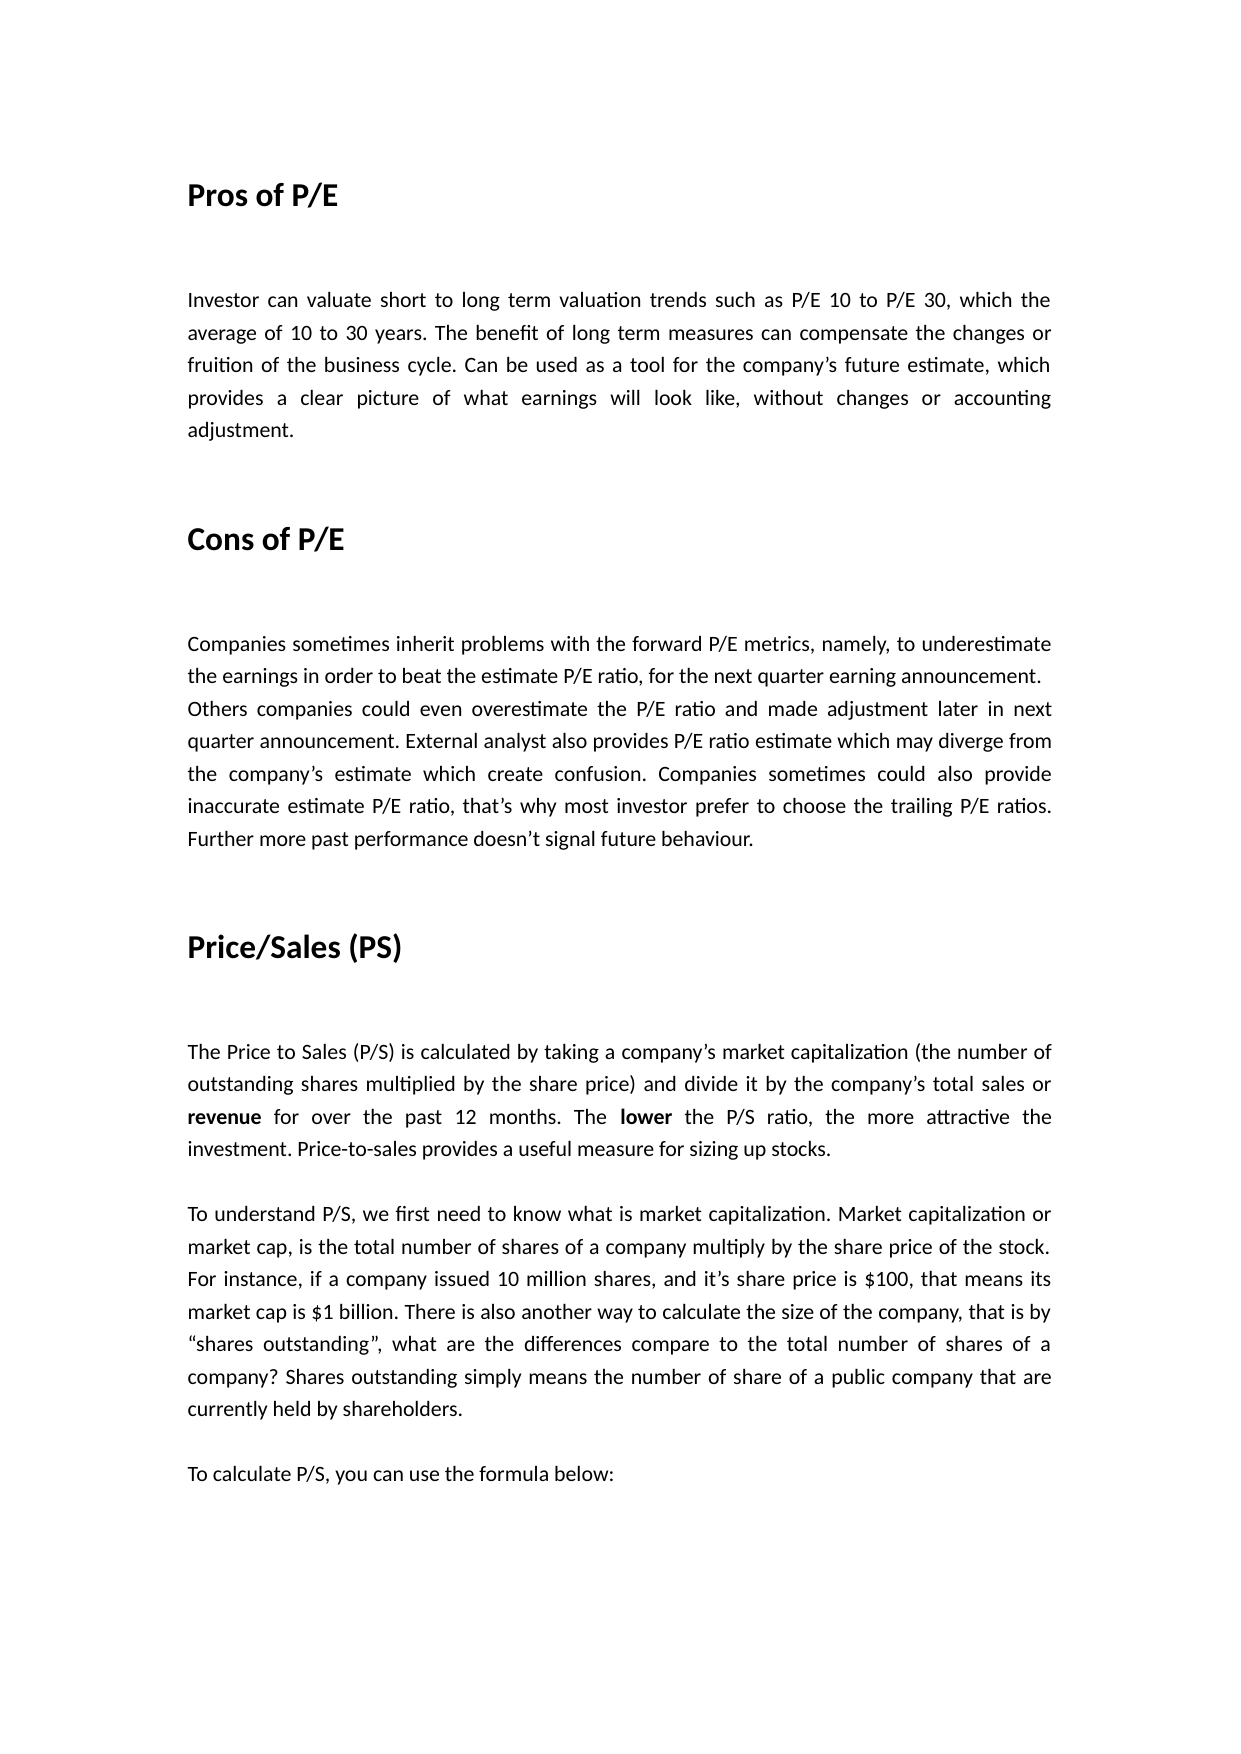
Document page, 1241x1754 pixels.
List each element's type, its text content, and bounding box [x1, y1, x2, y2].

subtitle Price/Sales (PS) [187, 914, 1053, 979]
text To understand P/S, we first need to know what is market capitalization. Market capitalization or market cap, is the total number of shares of a company multiply by the share price of the stock. For instance, if a company issued 10 million shares, and it’s share price is $100, that means its market cap is $1 billion. There is also another way to calculate the size of the company, that is by “shares outstanding”, what are the differences compare to the total number of shares of a company? Shares outstanding simply means the number of share of a public company that are currently held by shareholders. [187, 1198, 1053, 1425]
text Investor can valuate short to long term valuation trends such as P/E 10 to P/E 30, which the average of 10 to 30 years. The benefit of long term measures can compensate the changes or fruition of the business cycle. Can be used as a tool for the company’s future estimate, which provides a clear picture of what earnings will look like, without changes or accounting adjustment. [187, 283, 1053, 446]
subtitle Cons of P/E [187, 505, 1053, 570]
text To calculate P/S, you can use the formula below: [187, 1458, 1053, 1490]
text Others companies could even overestimate the P/E ratio and made adjustment later in next quarter announcement. External analyst also provides P/E ratio estimate which may diverge from the company’s estimate which create confusion. Companies sometimes could also provide inaccurate estimate P/E ratio, that’s why most investor prefer to choose the trailing P/E ratios. Further more past performance doesn’t signal future behaviour. [187, 692, 1053, 854]
text The Price to Sales (P/S) is calculated by taking a company’s market capitalization (the number of outstanding shares multiplied by the share price) and divide it by the company’s total sales or revenue for over the past 12 months. The lower the P/S ratio, the more attractive the investment. Price-to-sales provides a useful measure for sizing up stocks. [187, 1035, 1053, 1165]
text Companies sometimes inherit problems with the forward P/E metrics, namely, to underestimate the earnings in order to beat the estimate P/E ratio, for the next quarter earning announcement. [187, 627, 1053, 692]
subtitle Pros of P/E [187, 162, 1053, 227]
